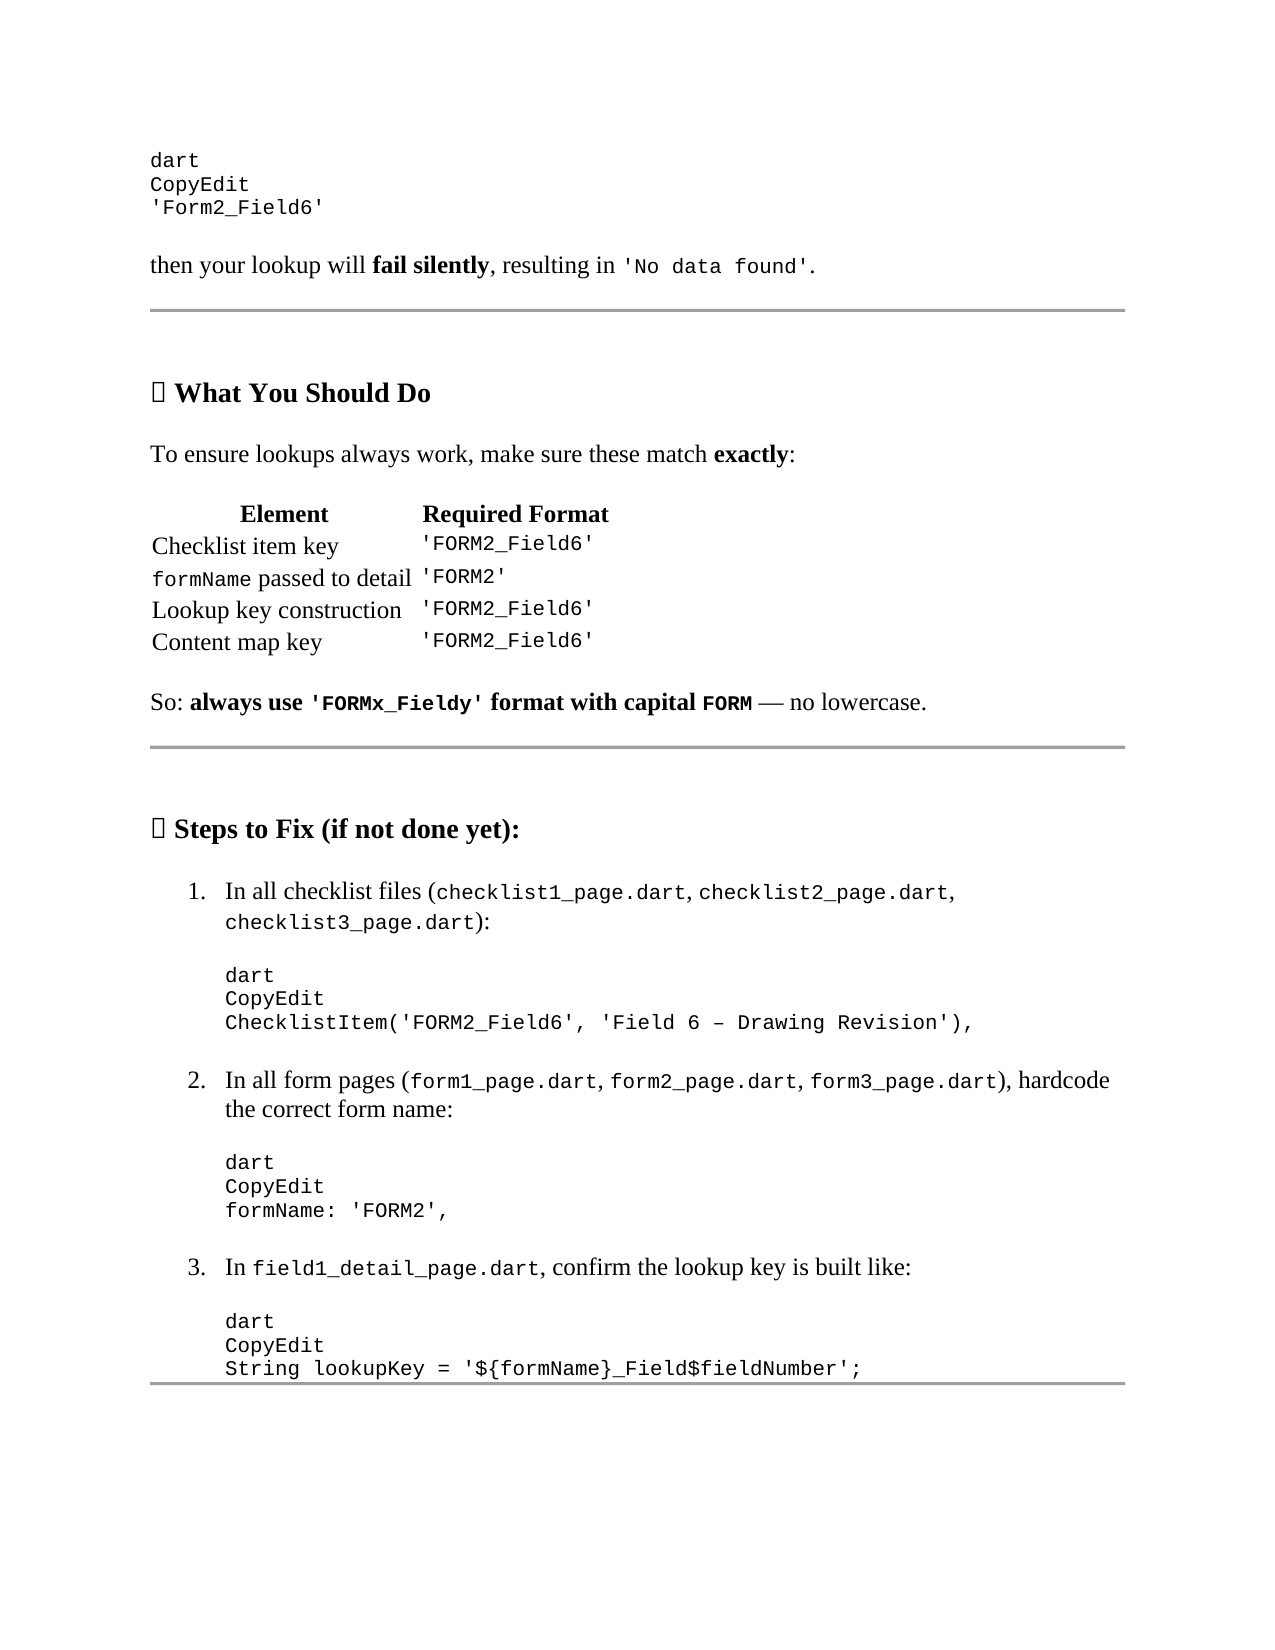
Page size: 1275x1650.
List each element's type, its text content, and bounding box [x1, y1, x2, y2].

text ✅ What You Should Do [150, 372, 1125, 410]
text CopyEdit [225, 1335, 1125, 1358]
text CopyEdit [225, 988, 1125, 1012]
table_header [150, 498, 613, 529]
text ChecklistItem('FORM2_Field6', 'Field 6 – Drawing Revision'), [225, 1012, 1125, 1036]
text 'Form2_Field6' [150, 197, 1125, 221]
list In field1_detail_page.dart, confirm the lookup key is built like: [187, 1252, 1125, 1282]
text then your lookup will fail silently, resulting in 'No data found'. [150, 250, 1125, 280]
text So: always use 'FORMx_Fieldy' format with capital FORM — no lowercase. [150, 687, 1125, 716]
text dart [225, 965, 1125, 988]
text dart [225, 1311, 1125, 1335]
list In all form pages (form1_page.dart, form2_page.dart, form3_page.dart), hardcode the correct form name: [187, 1065, 1125, 1123]
text To ensure lookups always work, make sure these match exactly: [150, 439, 1125, 468]
text ✅ Steps to Fix (if not done yet): [150, 809, 1125, 847]
list In all checklist files (checklist1_page.dart, checklist2_page.dart, checklist3_page.dart): [187, 876, 1125, 936]
text CopyEdit [225, 1176, 1125, 1199]
text dart [150, 150, 1125, 174]
text CopyEdit [150, 174, 1125, 197]
text String lookupKey = '${formName}_Field$fieldNumber'; [225, 1358, 1125, 1382]
text formName: 'FORM2', [225, 1199, 1125, 1223]
text dart [225, 1152, 1125, 1176]
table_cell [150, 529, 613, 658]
